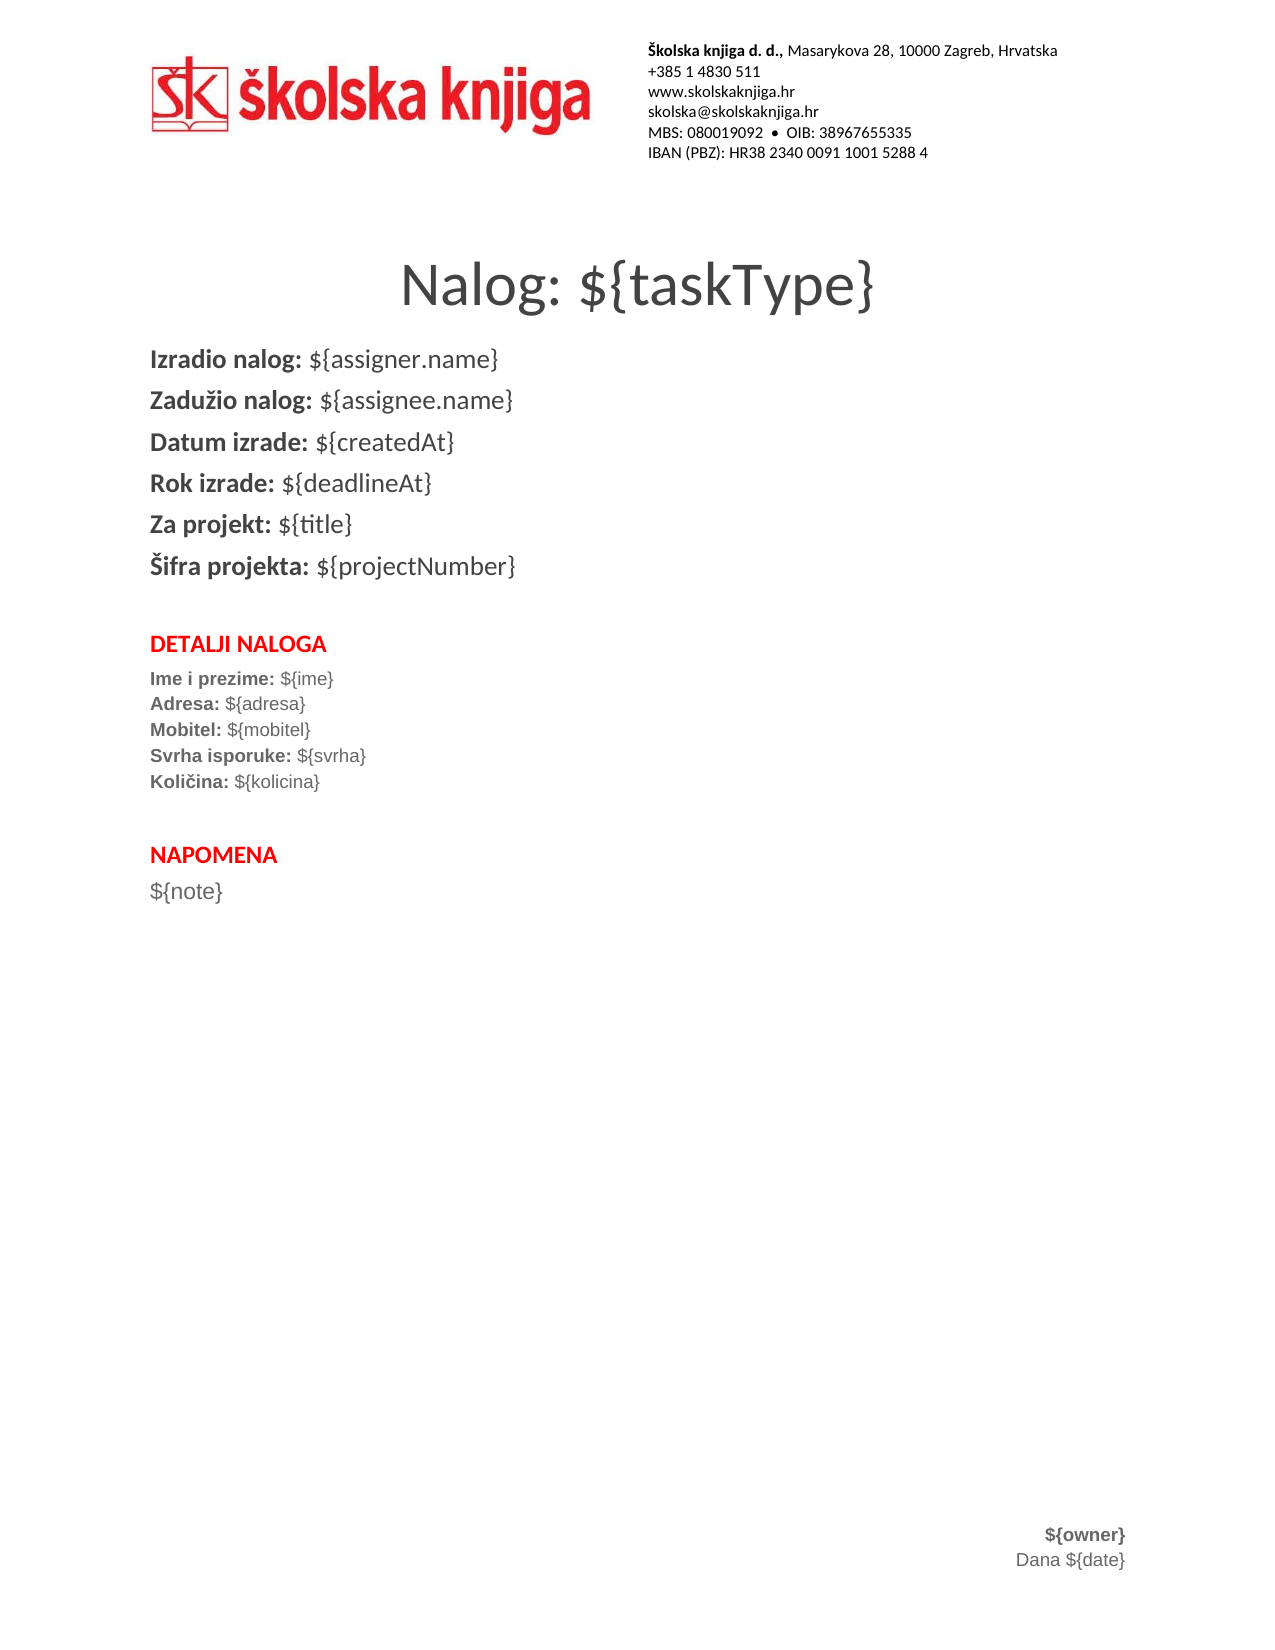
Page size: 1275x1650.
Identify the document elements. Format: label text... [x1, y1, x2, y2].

subtitle Adresa: ${adresa} [150, 693, 1125, 715]
title Nalog: ${taskType} [150, 245, 1125, 321]
subtitle Za projekt: ${title} [150, 507, 1125, 540]
subtitle NAPOMENA [150, 839, 1125, 870]
subtitle Mobitel: ${mobitel} [150, 719, 1125, 741]
subtitle Svrha isporuke: ${svrha} [150, 745, 1125, 766]
subtitle Šifra projekta: ${projectNumber} [150, 549, 1125, 582]
subtitle Ime i prezime: ${ime} [150, 667, 1125, 689]
subtitle DETALJI NALOGA [150, 629, 1125, 659]
picture [140, 48, 600, 143]
subtitle ${note} [150, 878, 1125, 904]
subtitle Izradio nalog: ${assigner.name} [150, 342, 1125, 375]
subtitle Zadužio nalog: ${assignee.name} [150, 383, 1125, 416]
subtitle Količina: ${kolicina} [150, 770, 1125, 792]
subtitle Rok izrade: ${deadlineAt} [150, 466, 1125, 499]
subtitle Datum izrade: ${createdAt} [150, 425, 1125, 458]
